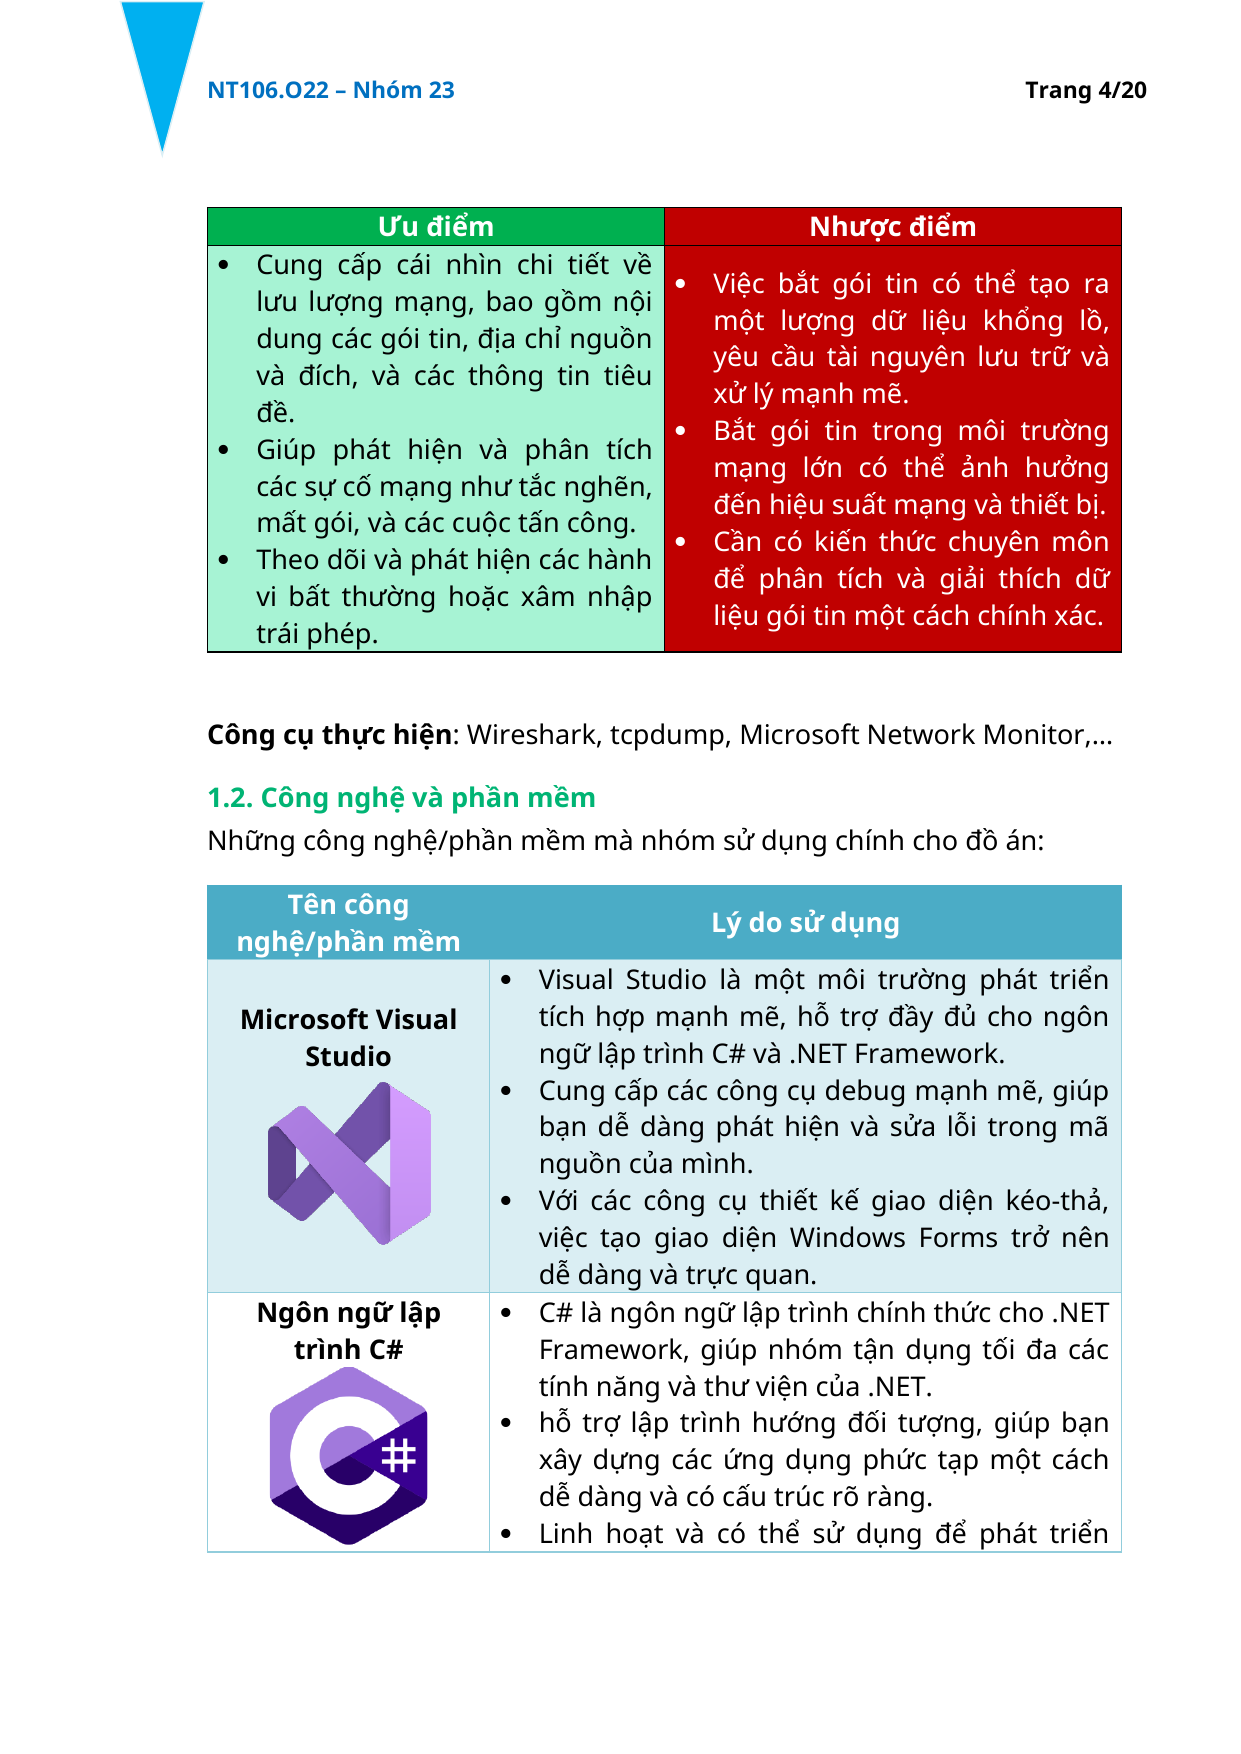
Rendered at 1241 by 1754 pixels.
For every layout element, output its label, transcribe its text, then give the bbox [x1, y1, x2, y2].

text Những công nghệ/phần mềm mà nhóm sử dụng chính cho đồ án: [207, 821, 1122, 858]
table_header Nhược điểm [665, 208, 1121, 245]
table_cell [208, 1293, 489, 1551]
table_cell Microsoft Visual Studio [208, 960, 489, 1292]
table_header Tên công nghệ/phần mềm [208, 886, 489, 959]
picture [260, 1074, 438, 1252]
table_cell Cung cấp cái nhìn chi tiết về lưu lượng mạng, bao gồm nội dung các gói tin, địa chỉ nguồn và đích, và các thông tin tiêu đề. Giúp phát hiện và phân tích các sự cố mạng như tắc nghẽn, mất gói, và các cuộc tấn công. Theo dõi và phát hiện các hành vi bất thường hoặc xâm nhập trái phép. [208, 246, 664, 651]
text Công cụ thực hiện: Wireshark, tcpdump, Microsoft Network Monitor,… [207, 716, 1122, 752]
table_header Lý do sử dụng [490, 886, 1121, 959]
subtitle 1.2. Công nghệ và phần mềm [207, 779, 1122, 816]
picture [269, 1367, 428, 1545]
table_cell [490, 1293, 1121, 1551]
table_cell Visual Studio là một môi trường phát triển tích hợp mạnh mẽ, hỗ trợ đầy đủ cho ngôn ngữ lập trình C# và .NET Framework. Cung cấp các công cụ debug mạnh mẽ, giúp bạn dễ dàng phát hiện và sửa lỗi trong mã nguồn của mình. Với các công cụ thiết kế giao diện kéo-thả, việc tạo giao diện Windows Forms trở nên dễ dàng và trực quan. [490, 960, 1121, 1292]
table_cell Việc bắt gói tin có thể tạo ra một lượng dữ liệu khổng lồ, yêu cầu tài nguyên lưu trữ và xử lý mạnh mẽ. Bắt gói tin trong môi trường mạng lớn có thể ảnh hưởng đến hiệu suất mạng và thiết bị. Cần có kiến thức chuyên môn để phân tích và giải thích dữ liệu gói tin một cách chính xác. [665, 246, 1121, 651]
table_header Ưu điểm [208, 208, 664, 245]
